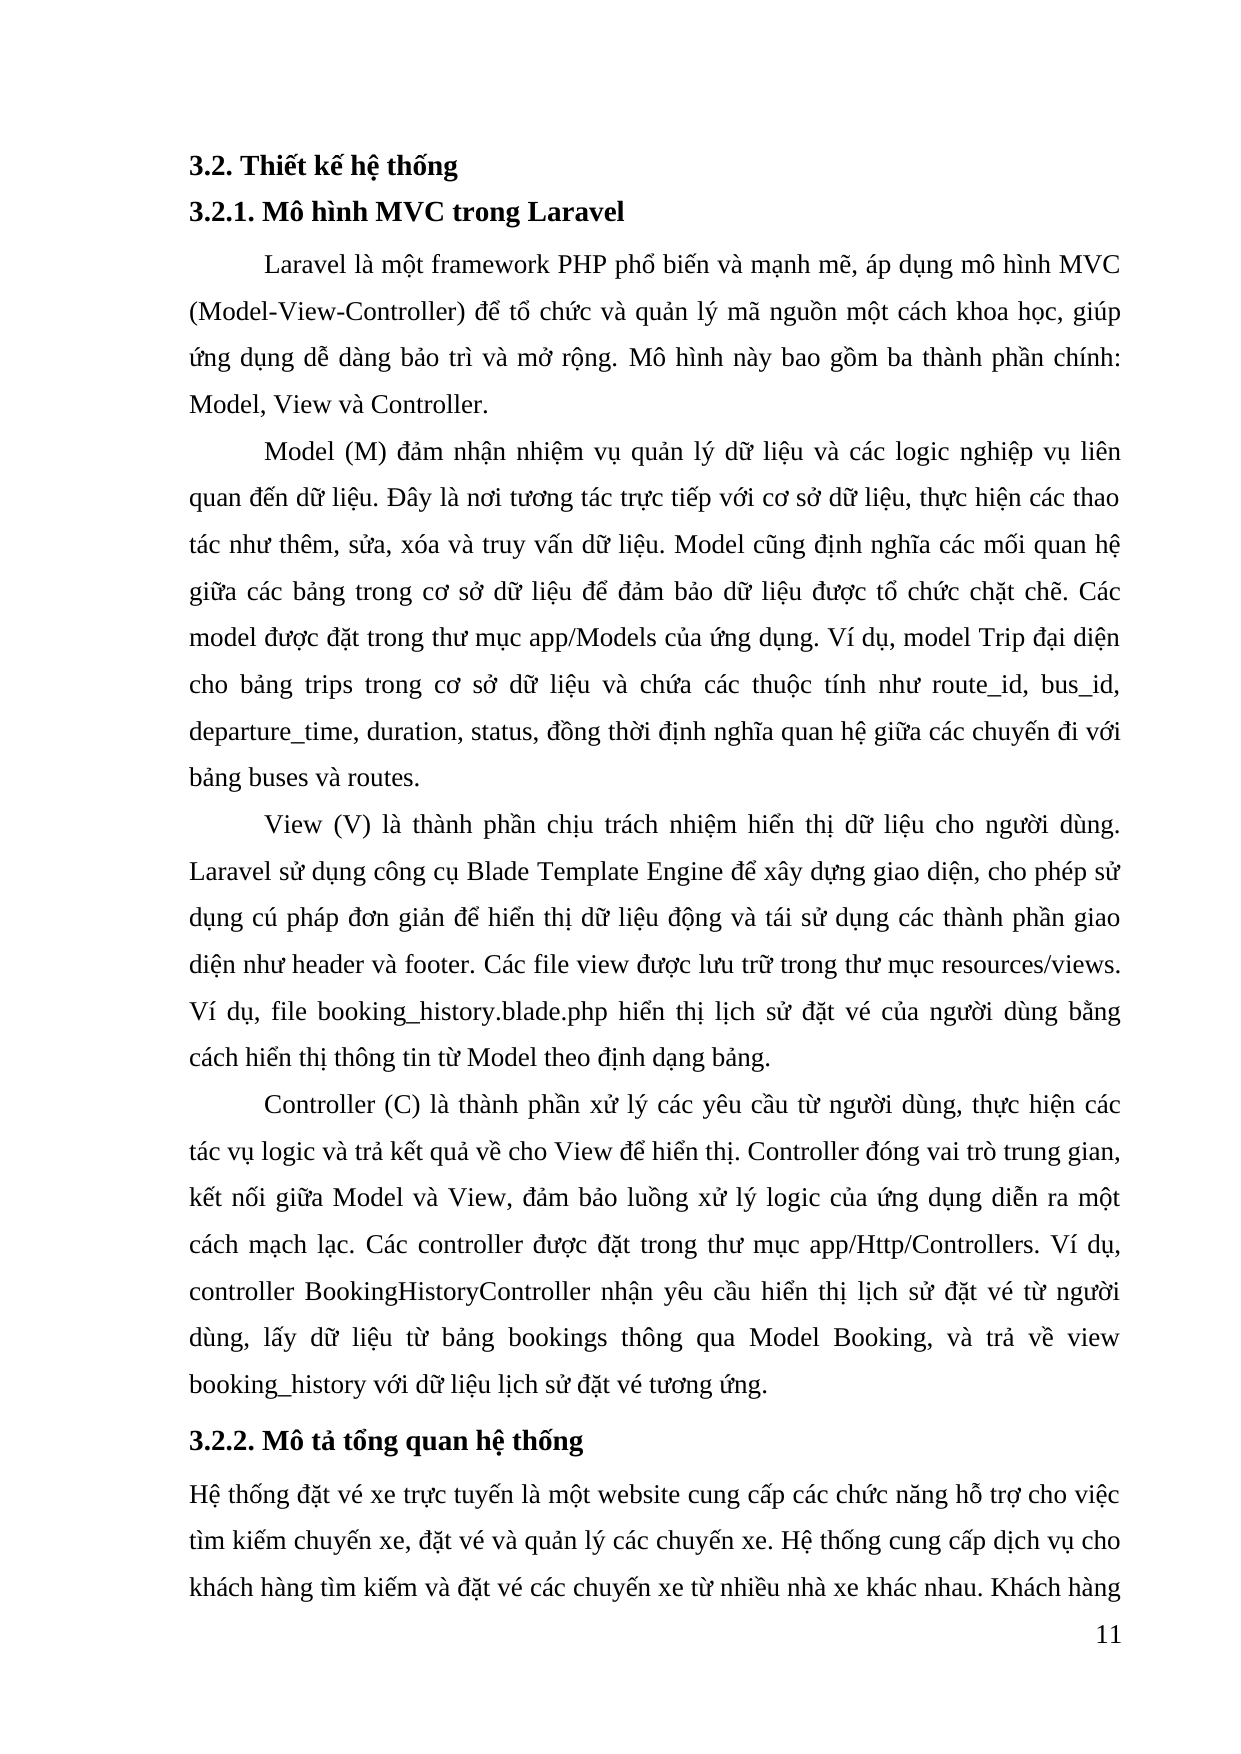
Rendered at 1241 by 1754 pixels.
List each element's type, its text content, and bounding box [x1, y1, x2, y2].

subtitle Mô hình MVC trong Laravel [189, 194, 1122, 227]
subtitle Mô tả tổng quan hệ thống [189, 1423, 1122, 1457]
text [189, 1478, 1122, 1602]
text Model (M) đảm nhận nhiệm vụ quản lý dữ liệu và các logic nghiệp vụ liên quan đến dữ liệu. Đây là nơi tương tác trực tiếp với cơ sở dữ liệu, thực hiện các thao tác như thêm, sửa, xóa và truy vấn dữ liệu. Model cũng định nghĩa các mối quan hệ giữa các bảng trong cơ sở dữ liệu để đảm bảo dữ liệu được tổ chức chặt chẽ. Các model được đặt trong thư mục app/Models của ứng dụng. Ví dụ, model Trip đại diện cho bảng trips trong cơ sở dữ liệu và chứa các thuộc tính như route_id, bus_id, departure_time, duration, status, đồng thời định nghĩa quan hệ giữa các chuyến đi với bảng buses và routes. [189, 435, 1122, 793]
subtitle Thiết kế hệ thống [189, 148, 1122, 181]
text View (V) là thành phần chịu trách nhiệm hiển thị dữ liệu cho người dùng. Laravel sử dụng công cụ Blade Template Engine để xây dựng giao diện, cho phép sử dụng cú pháp đơn giản để hiển thị dữ liệu động và tái sử dụng các thành phần giao diện như header và footer. Các file view được lưu trữ trong thư mục resources/views. Ví dụ, file booking_history.blade.php hiển thị lịch sử đặt vé của người dùng bằng cách hiển thị thông tin từ Model theo định dạng bảng. [189, 808, 1122, 1073]
text Controller (C) là thành phần xử lý các yêu cầu từ người dùng, thực hiện các tác vụ logic và trả kết quả về cho View để hiển thị. Controller đóng vai trò trung gian, kết nối giữa Model và View, đảm bảo luồng xử lý logic của ứng dụng diễn ra một cách mạch lạc. Các controller được đặt trong thư mục app/Http/Controllers. Ví dụ, controller BookingHistoryController nhận yêu cầu hiển thị lịch sử đặt vé từ người dùng, lấy dữ liệu từ bảng bookings thông qua Model Booking, và trả về view booking_history với dữ liệu lịch sử đặt vé tương ứng. [189, 1088, 1122, 1399]
text Laravel là một framework PHP phổ biến và mạnh mẽ, áp dụng mô hình MVC (Model-View-Controller) để tổ chức và quản lý mã nguồn một cách khoa học, giúp ứng dụng dễ dàng bảo trì và mở rộng. Mô hình này bao gồm ba thành phần chính: Model, View và Controller. [189, 248, 1122, 419]
